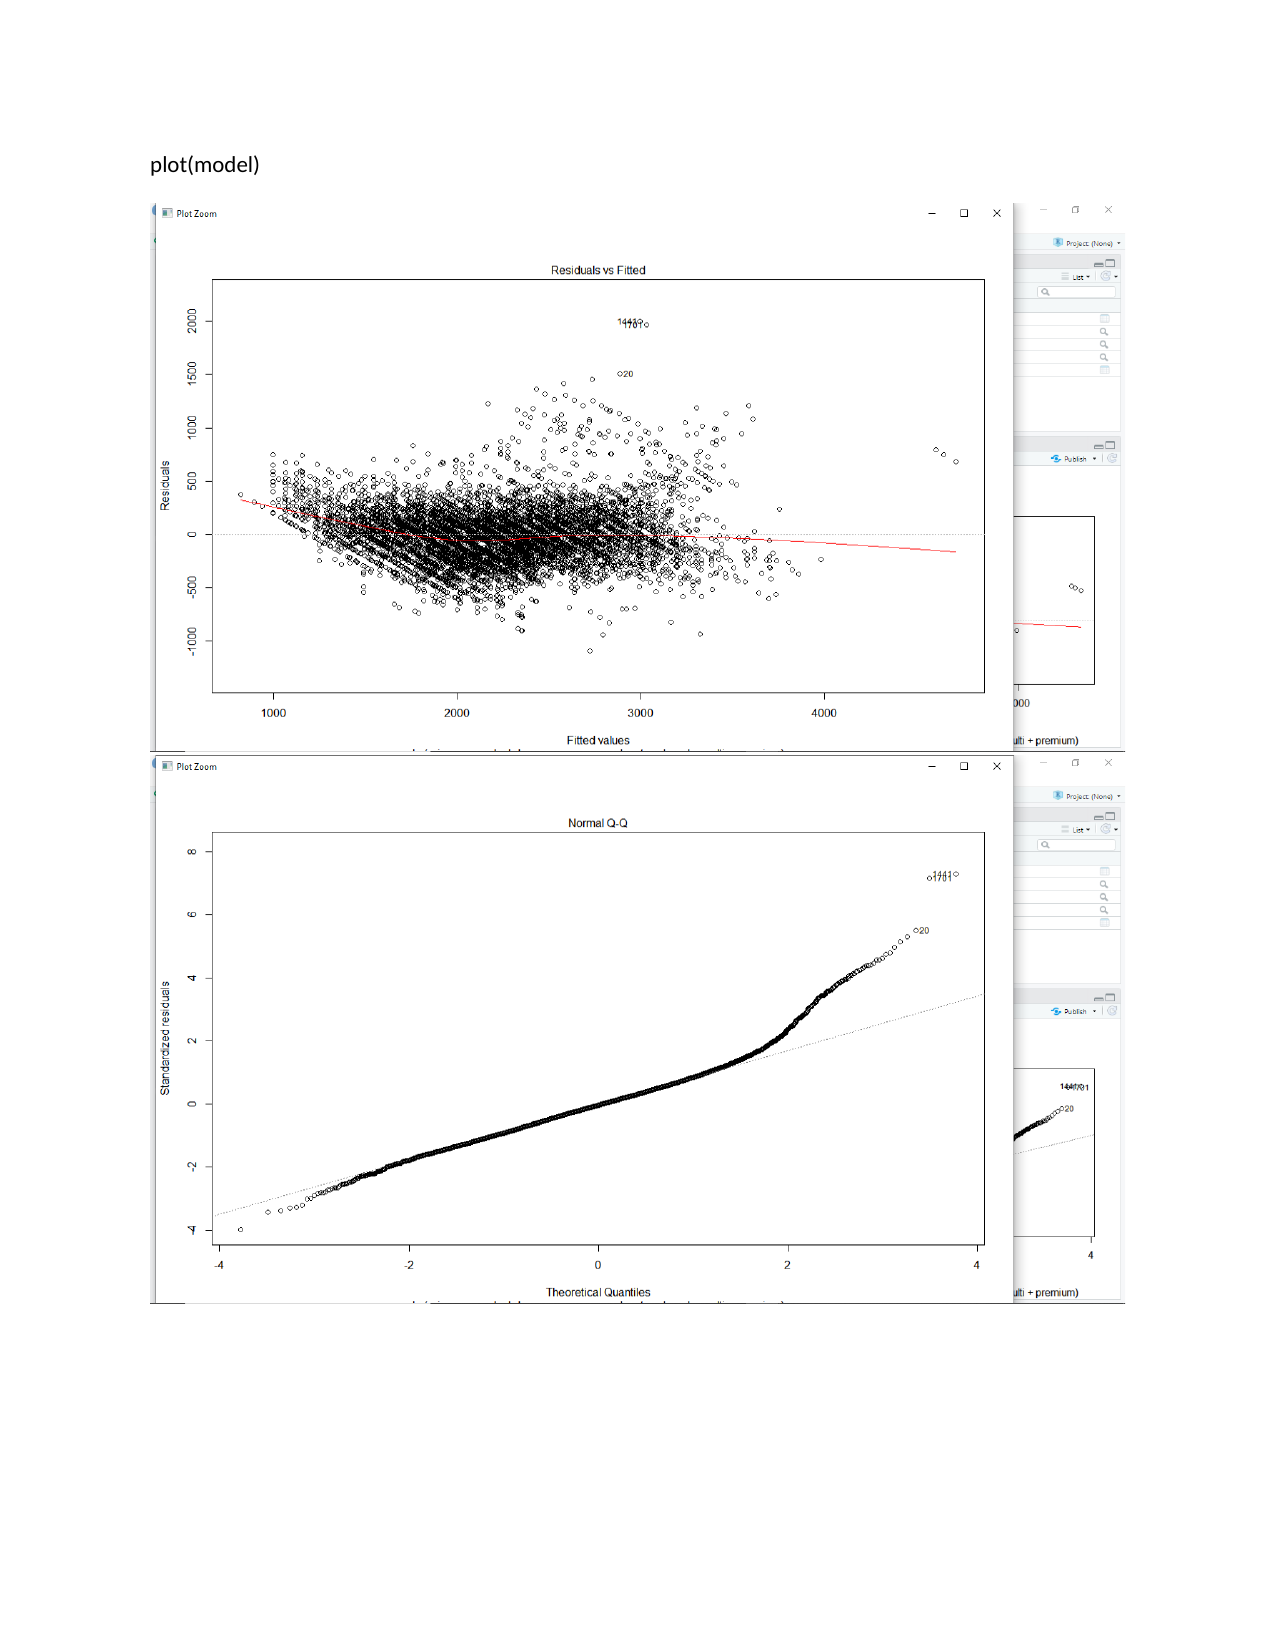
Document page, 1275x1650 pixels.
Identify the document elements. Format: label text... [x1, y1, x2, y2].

picture [150, 755, 1125, 1304]
picture [150, 203, 1125, 752]
text plot(model) [150, 150, 1125, 178]
